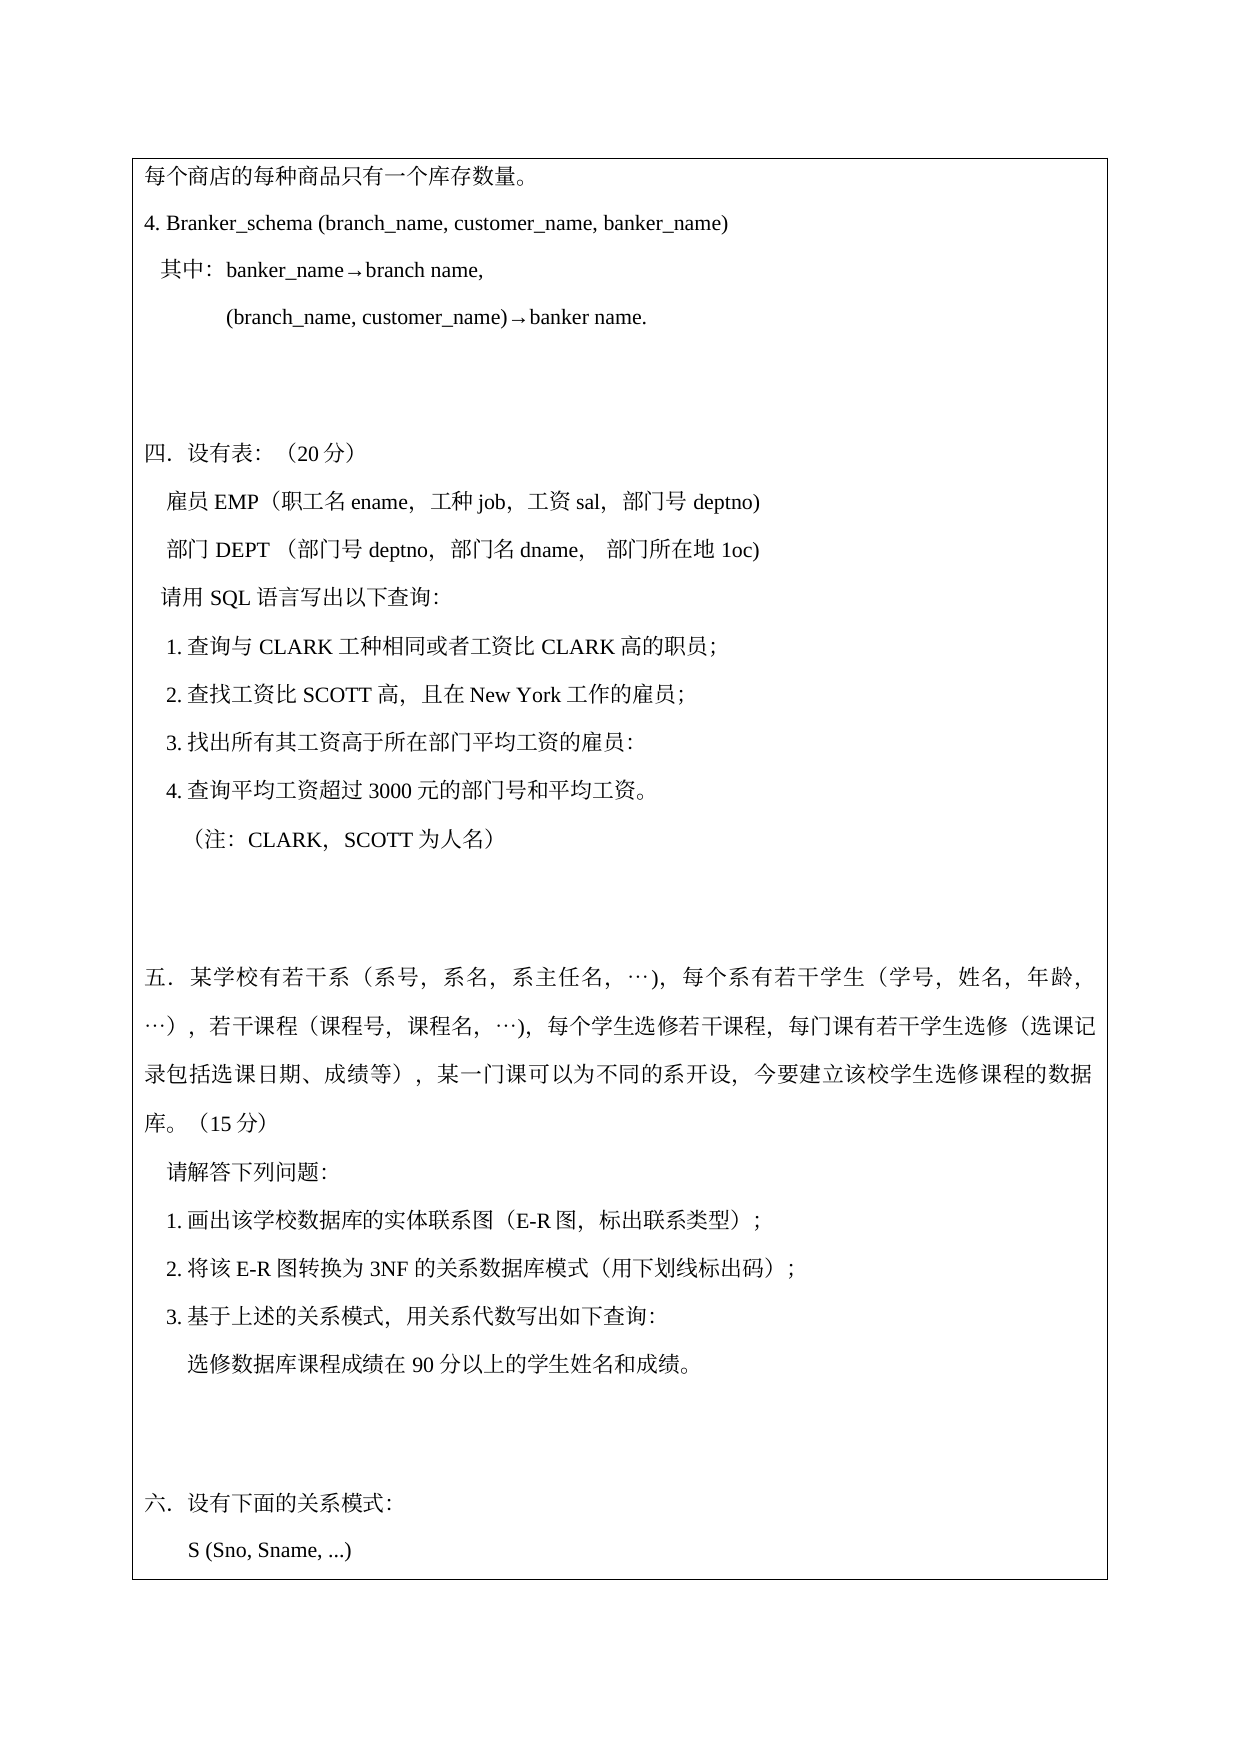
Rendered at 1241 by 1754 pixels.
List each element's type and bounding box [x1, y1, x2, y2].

table_cell [133, 159, 1107, 1579]
